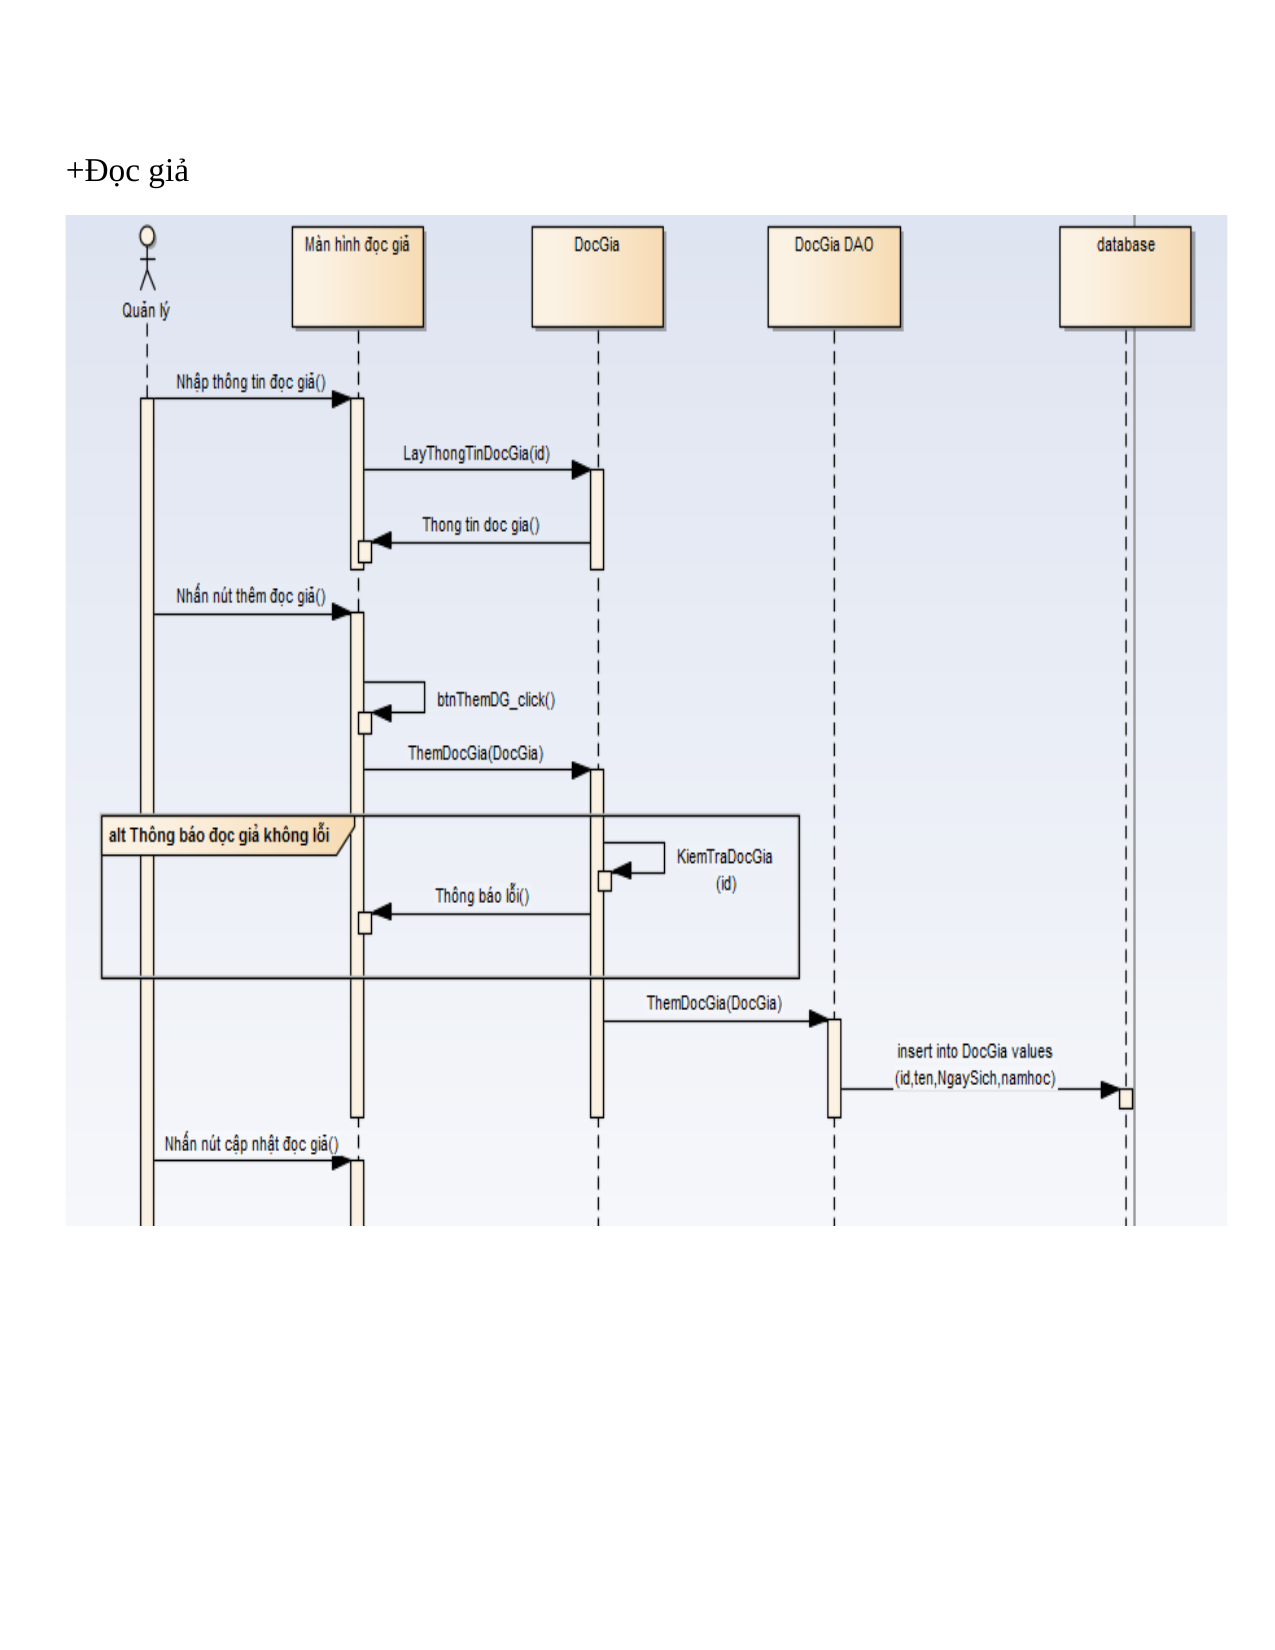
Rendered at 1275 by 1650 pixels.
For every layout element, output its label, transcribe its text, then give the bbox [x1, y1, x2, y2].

text +Đọc giả [66, 150, 1228, 188]
picture [65, 215, 1228, 1226]
